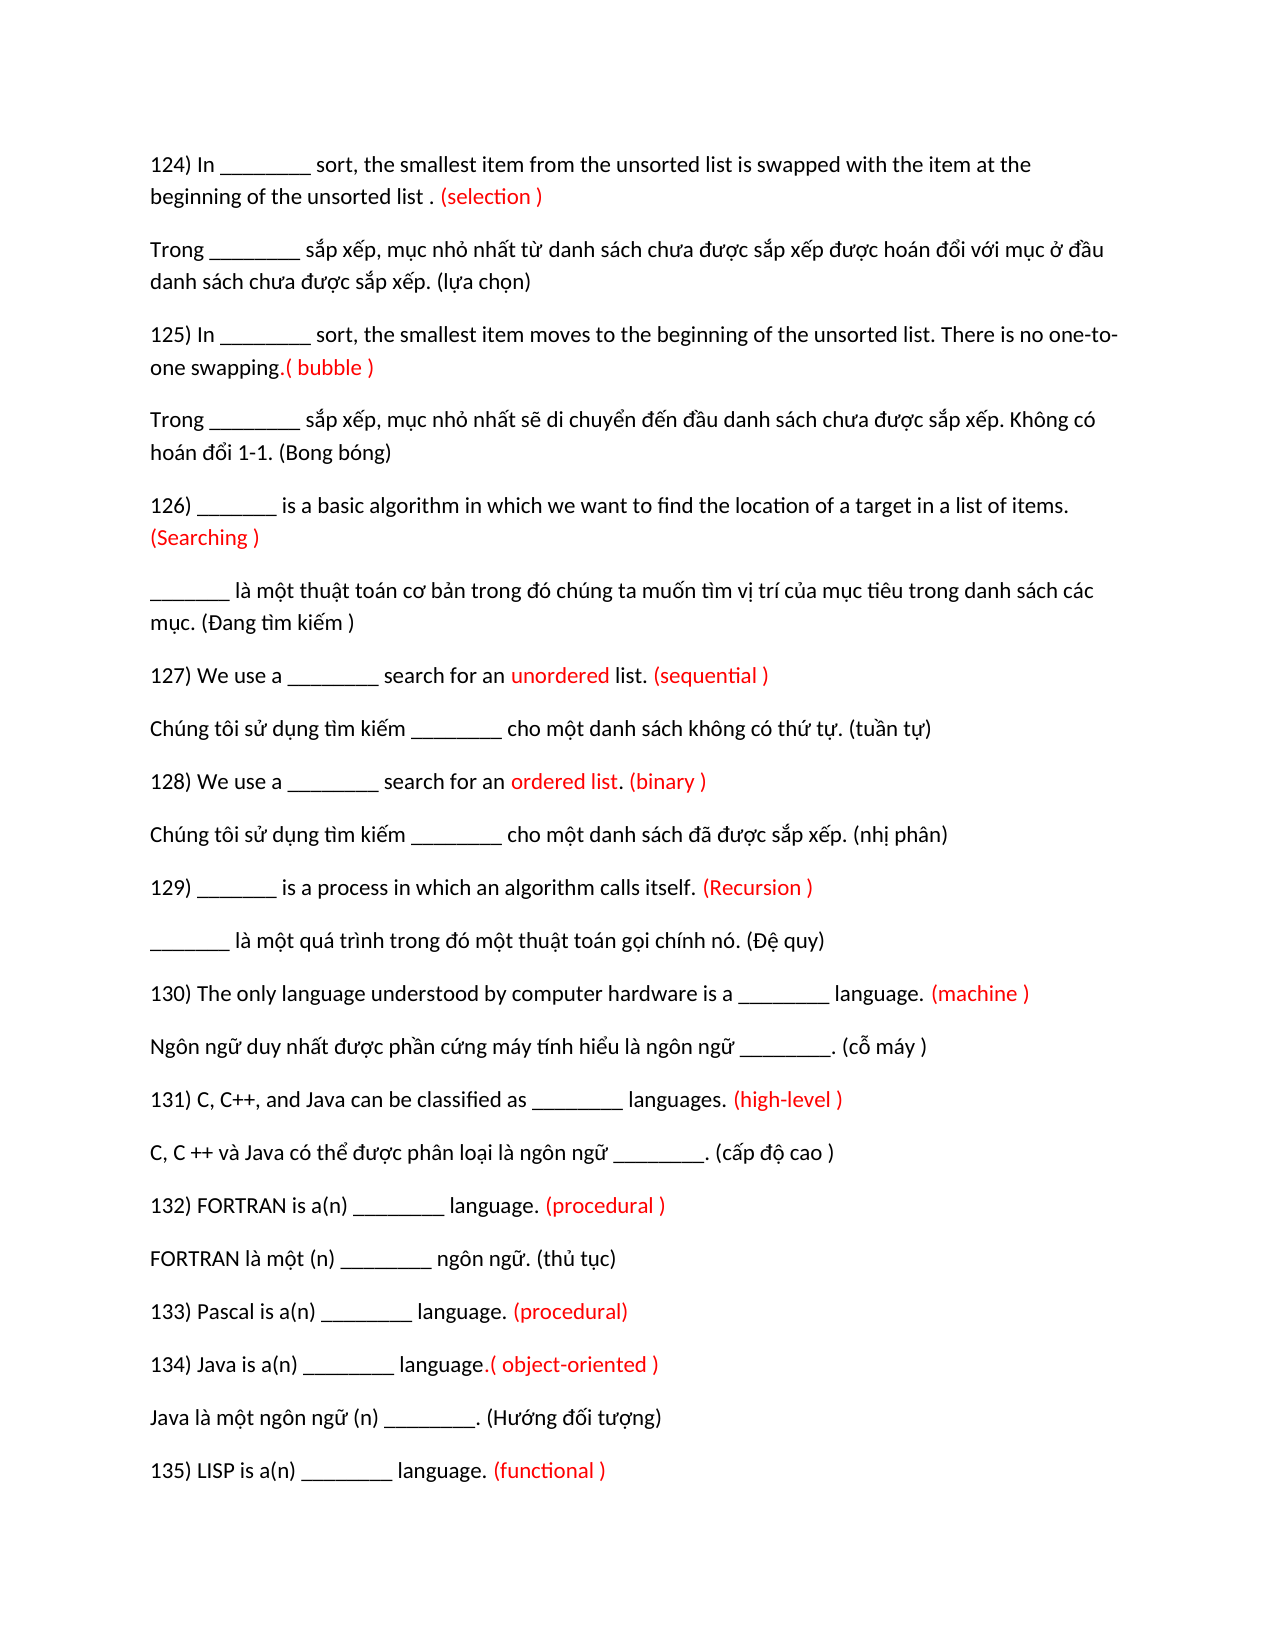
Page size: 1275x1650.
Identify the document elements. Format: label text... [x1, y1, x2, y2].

text 127) We use a ________ search for an unordered list. (sequential ) [150, 661, 1125, 689]
text Java là một ngôn ngữ (n) ________. (Hướng đối tượng) [150, 1403, 1125, 1432]
text _______ là một quá trình trong đó một thuật toán gọi chính nó. (Đệ quy) [150, 926, 1125, 954]
text C, C ++ và Java có thể được phân loại là ngôn ngữ ________. (cấp độ cao ) [150, 1138, 1125, 1166]
text 131) C, C++, and Java can be classified as ________ languages. (high-level ) [150, 1085, 1125, 1113]
text 132) FORTRAN is a(n) ________ language. (procedural ) [150, 1191, 1125, 1219]
text Chúng tôi sử dụng tìm kiếm ________ cho một danh sách đã được sắp xếp. (nhị phân) [150, 820, 1125, 848]
text Chúng tôi sử dụng tìm kiếm ________ cho một danh sách không có thứ tự. (tuần tự) [150, 714, 1125, 742]
text 129) _______ is a process in which an algorithm calls itself. (Recursion ) [150, 873, 1125, 901]
text 130) The only language understood by computer hardware is a ________ language. (machine ) [150, 979, 1125, 1007]
text Trong ________ sắp xếp, mục nhỏ nhất từ ​​danh sách chưa được sắp xếp được hoán đổi với mục ở đầu danh sách chưa được sắp xếp. (lựa chọn) [150, 235, 1125, 295]
text Ngôn ngữ duy nhất được phần cứng máy tính hiểu là ngôn ngữ ________. (cỗ máy ) [150, 1032, 1125, 1060]
text 126) _______ is a basic algorithm in which we want to find the location of a target in a list of items. (Searching ) [150, 491, 1125, 551]
text 124) In ________ sort, the smallest item from the unsorted list is swapped with the item at the beginning of the unsorted list . (selection ) [150, 150, 1125, 210]
text 125) In ________ sort, the smallest item moves to the beginning of the unsorted list. There is no one-to-one swapping.( bubble ) [150, 320, 1125, 381]
text 134) Java is a(n) ________ language.( object-oriented ) [150, 1351, 1125, 1378]
text Trong ________ sắp xếp, mục nhỏ nhất sẽ di chuyển đến đầu danh sách chưa được sắp xếp. Không có hoán đổi 1-1. (Bong bóng) [150, 406, 1125, 466]
text 135) LISP is a(n) ________ language. (functional ) [150, 1457, 1125, 1484]
text 128) We use a ________ search for an ordered list. (binary ) [150, 767, 1125, 795]
text FORTRAN là một (n) ________ ngôn ngữ. (thủ tục) [150, 1244, 1125, 1272]
text _______ là một thuật toán cơ bản trong đó chúng ta muốn tìm vị trí của mục tiêu trong danh sách các mục. (Đang tìm kiếm ) [150, 576, 1125, 636]
text 133) Pascal is a(n) ________ language. (procedural) [150, 1297, 1125, 1326]
